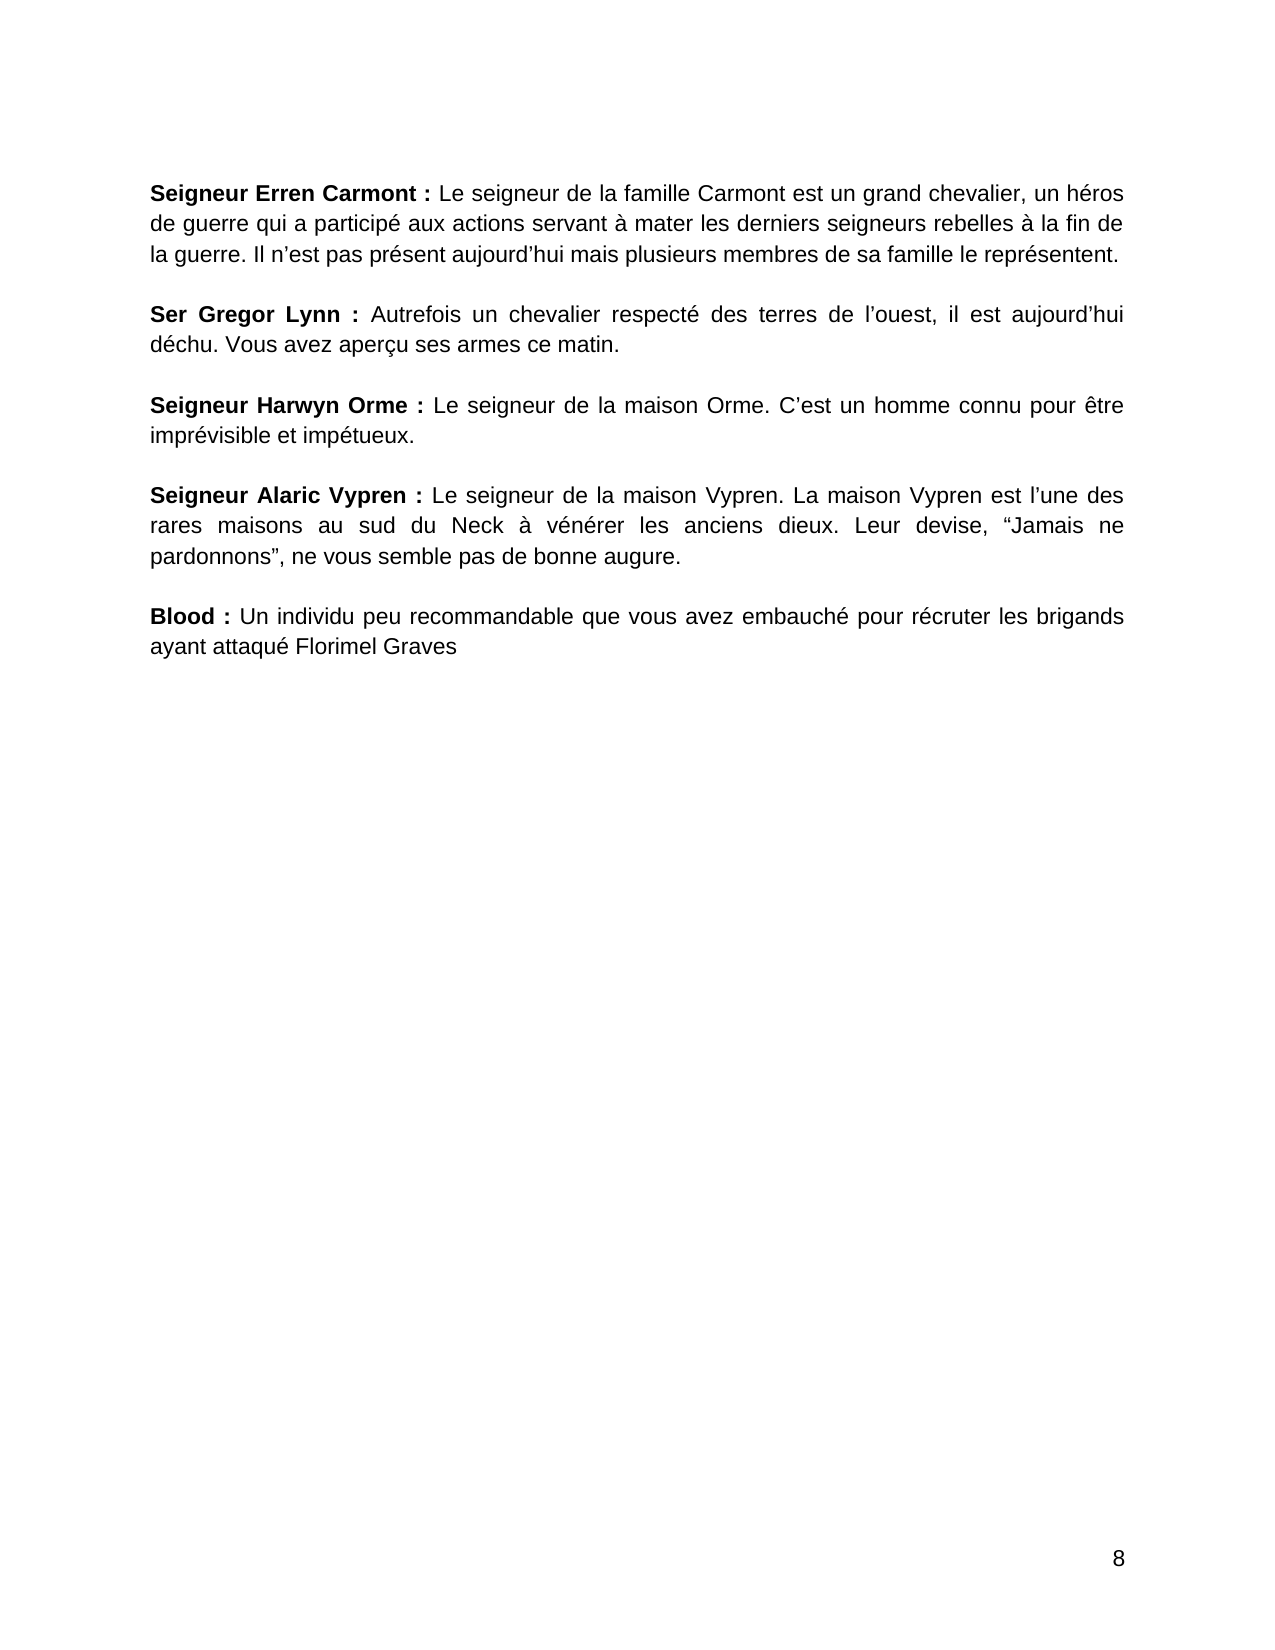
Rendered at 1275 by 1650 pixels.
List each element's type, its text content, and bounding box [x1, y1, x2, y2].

text Blood : Un individu peu recommandable que vous avez embauché pour récruter les brigands ayant attaqué Florimel Graves [150, 603, 1125, 660]
text Ser Gregor Lynn : Autrefois un chevalier respecté des terres de l’ouest, il est aujourd’hui déchu. Vous avez aperçu ses armes ce matin. [150, 301, 1125, 358]
text Seigneur Erren Carmont : Le seigneur de la famille Carmont est un grand chevalier, un héros de guerre qui a participé aux actions servant à mater les derniers seigneurs rebelles à la fin de la guerre. Il n’est pas présent aujourd’hui mais plusieurs membres de sa famille le représentent. [150, 180, 1125, 267]
text Seigneur Harwyn Orme : Le seigneur de la maison Orme. C’est un homme connu pour être imprévisible et impétueux. [150, 392, 1125, 448]
text Seigneur Alaric Vypren : Le seigneur de la maison Vypren. La maison Vypren est l’une des rares maisons au sud du Neck à vénérer les anciens dieux. Leur devise, “Jamais ne pardonnons”, ne vous semble pas de bonne augure. [150, 482, 1125, 569]
